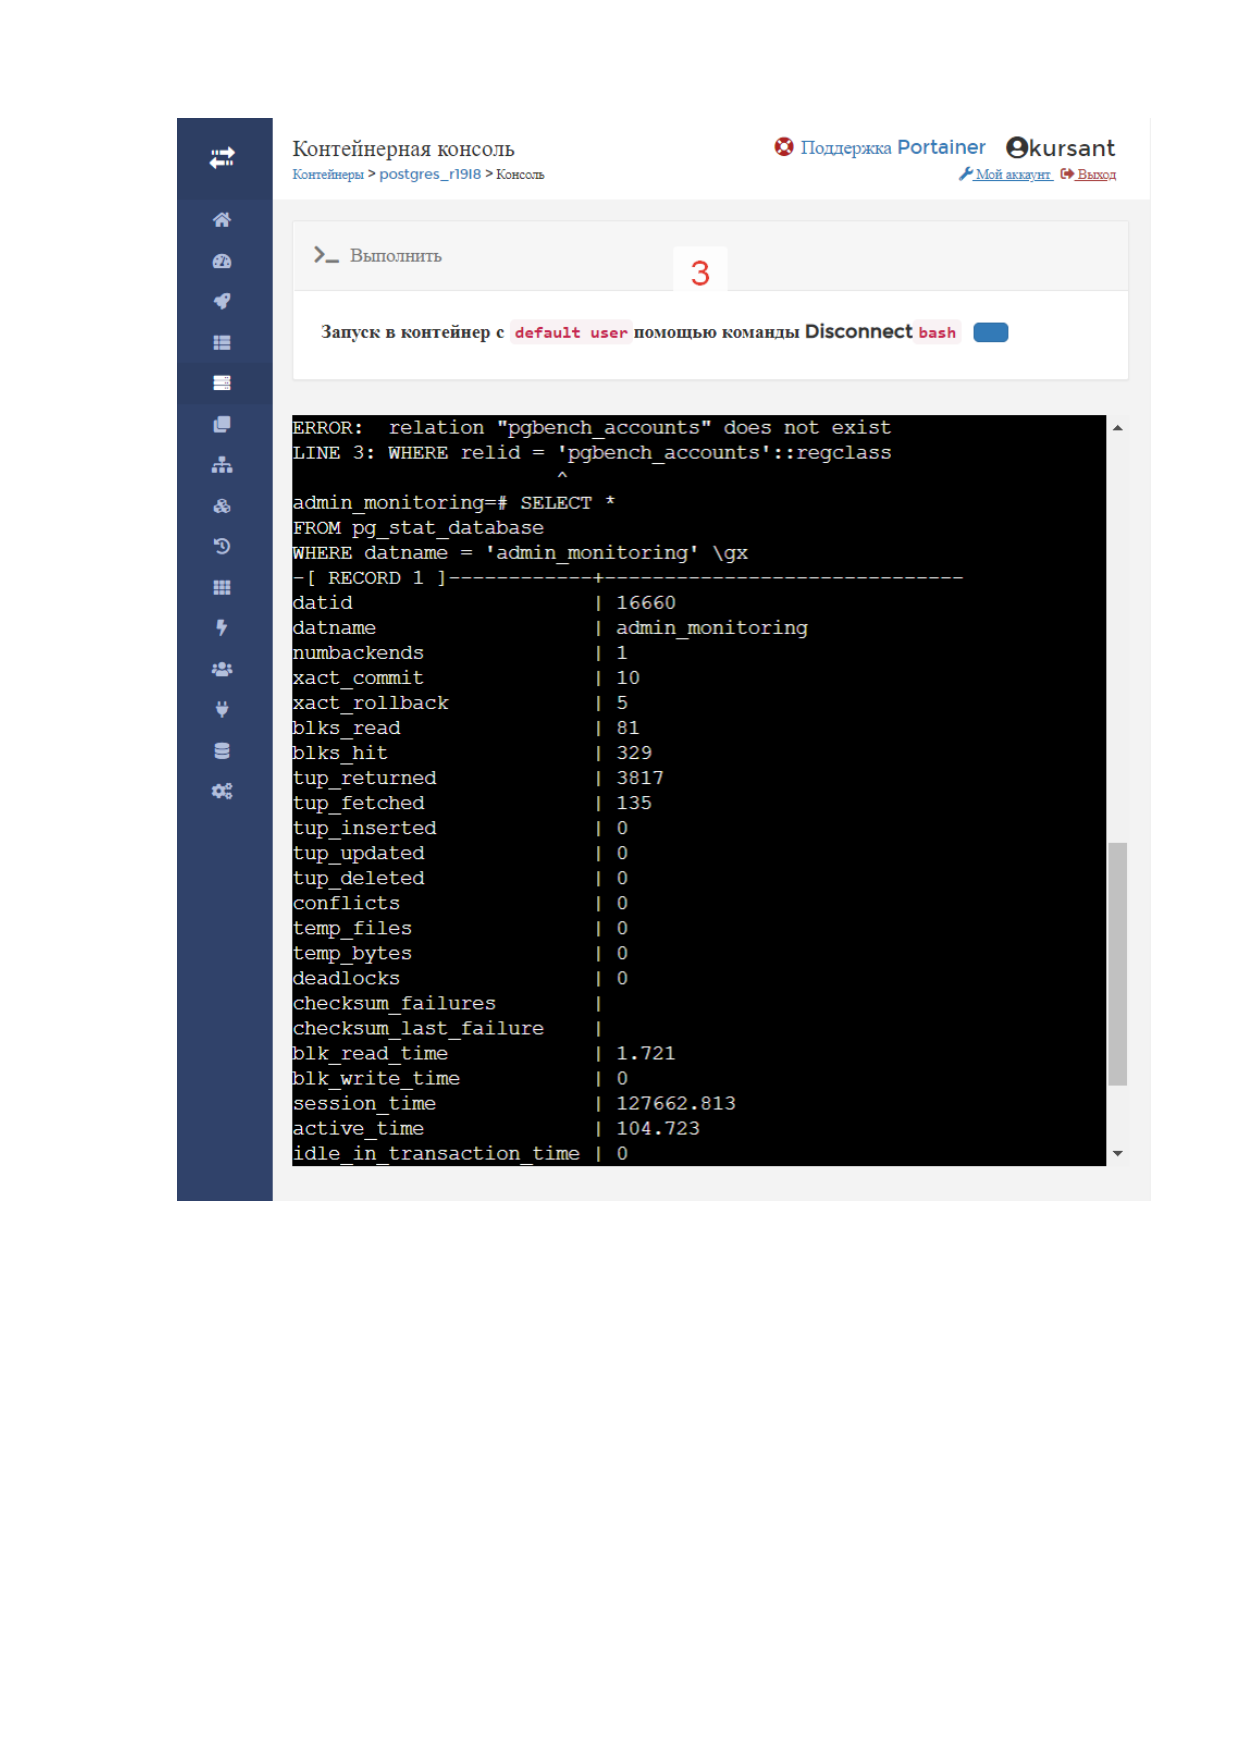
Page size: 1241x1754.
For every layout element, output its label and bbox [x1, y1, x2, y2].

picture [177, 118, 1151, 1201]
